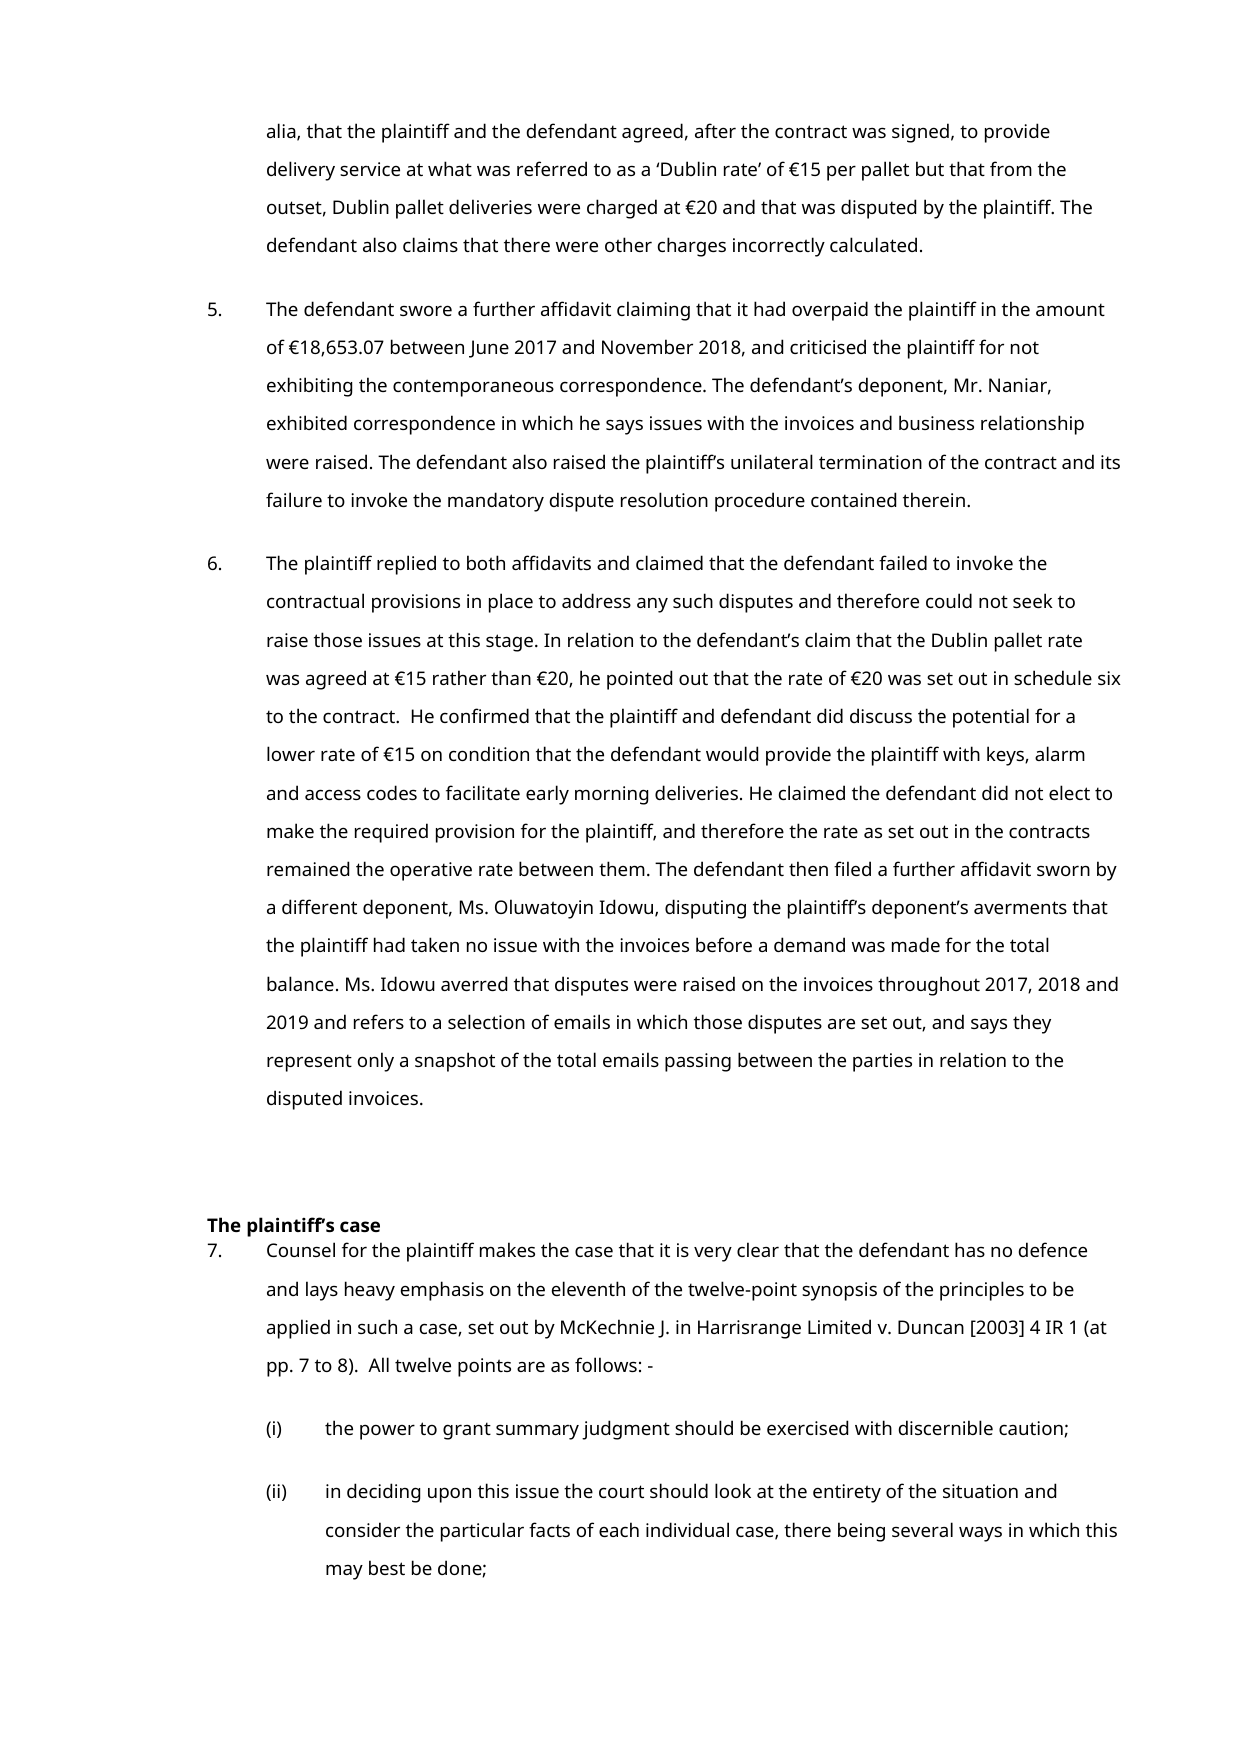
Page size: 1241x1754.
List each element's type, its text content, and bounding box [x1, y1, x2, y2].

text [207, 118, 1122, 258]
text 5. The defendant swore a further affidavit claiming that it had overpaid the plaintiff in the amount of €18,653.07 between June 2017 and November 2018, and criticised the plaintiff for not exhibiting the contemporaneous correspondence. The defendant’s deponent, Mr. Naniar, exhibited correspondence in which he says issues with the invoices and business relationship were raised. The defendant also raised the plaintiff’s unilateral termination of the contract and its failure to invoke the mandatory dispute resolution procedure contained therein. [207, 296, 1122, 513]
text 6. The plaintiff replied to both affidavits and claimed that the defendant failed to invoke the contractual provisions in place to address any such disputes and therefore could not seek to raise those issues at this stage. In relation to the defendant’s claim that the Dublin pallet rate was agreed at €15 rather than €20, he pointed out that the rate of €20 was set out in schedule six to the contract. He confirmed that the plaintiff and defendant did discuss the potential for a lower rate of €15 on condition that the defendant would provide the plaintiff with keys, alarm and access codes to facilitate early morning deliveries. He claimed the defendant did not elect to make the required provision for the plaintiff, and therefore the rate as set out in the contracts remained the operative rate between them. The defendant then filed a further affidavit sworn by a different deponent, Ms. Oluwatoyin Idowu, disputing the plaintiff’s deponent’s averments that the plaintiff had taken no issue with the invoices before a demand was made for the total balance. Ms. Idowu averred that disputes were raised on the invoices throughout 2017, 2018 and 2019 and refers to a selection of emails in which those disputes are set out, and says they represent only a snapshot of the total emails passing between the parties in relation to the disputed invoices. [207, 550, 1122, 1111]
text (ii) in deciding upon this issue the court should look at the entirety of the situation and consider the particular facts of each individual case, there being several ways in which this may best be done; [266, 1479, 1122, 1581]
text The plaintiff’s case [207, 1212, 1122, 1238]
text 7. Counsel for the plaintiff makes the case that it is very clear that the defendant has no defence and lays heavy emphasis on the eleventh of the twelve-point synopsis of the principles to be applied in such a case, set out by McKechnie J. in Harrisrange Limited v. Duncan [2003] 4 IR 1 (at pp. 7 to 8). All twelve points are as follows: - [207, 1238, 1122, 1378]
text (i) the power to grant summary judgment should be exercised with discernible caution; [266, 1416, 1122, 1441]
